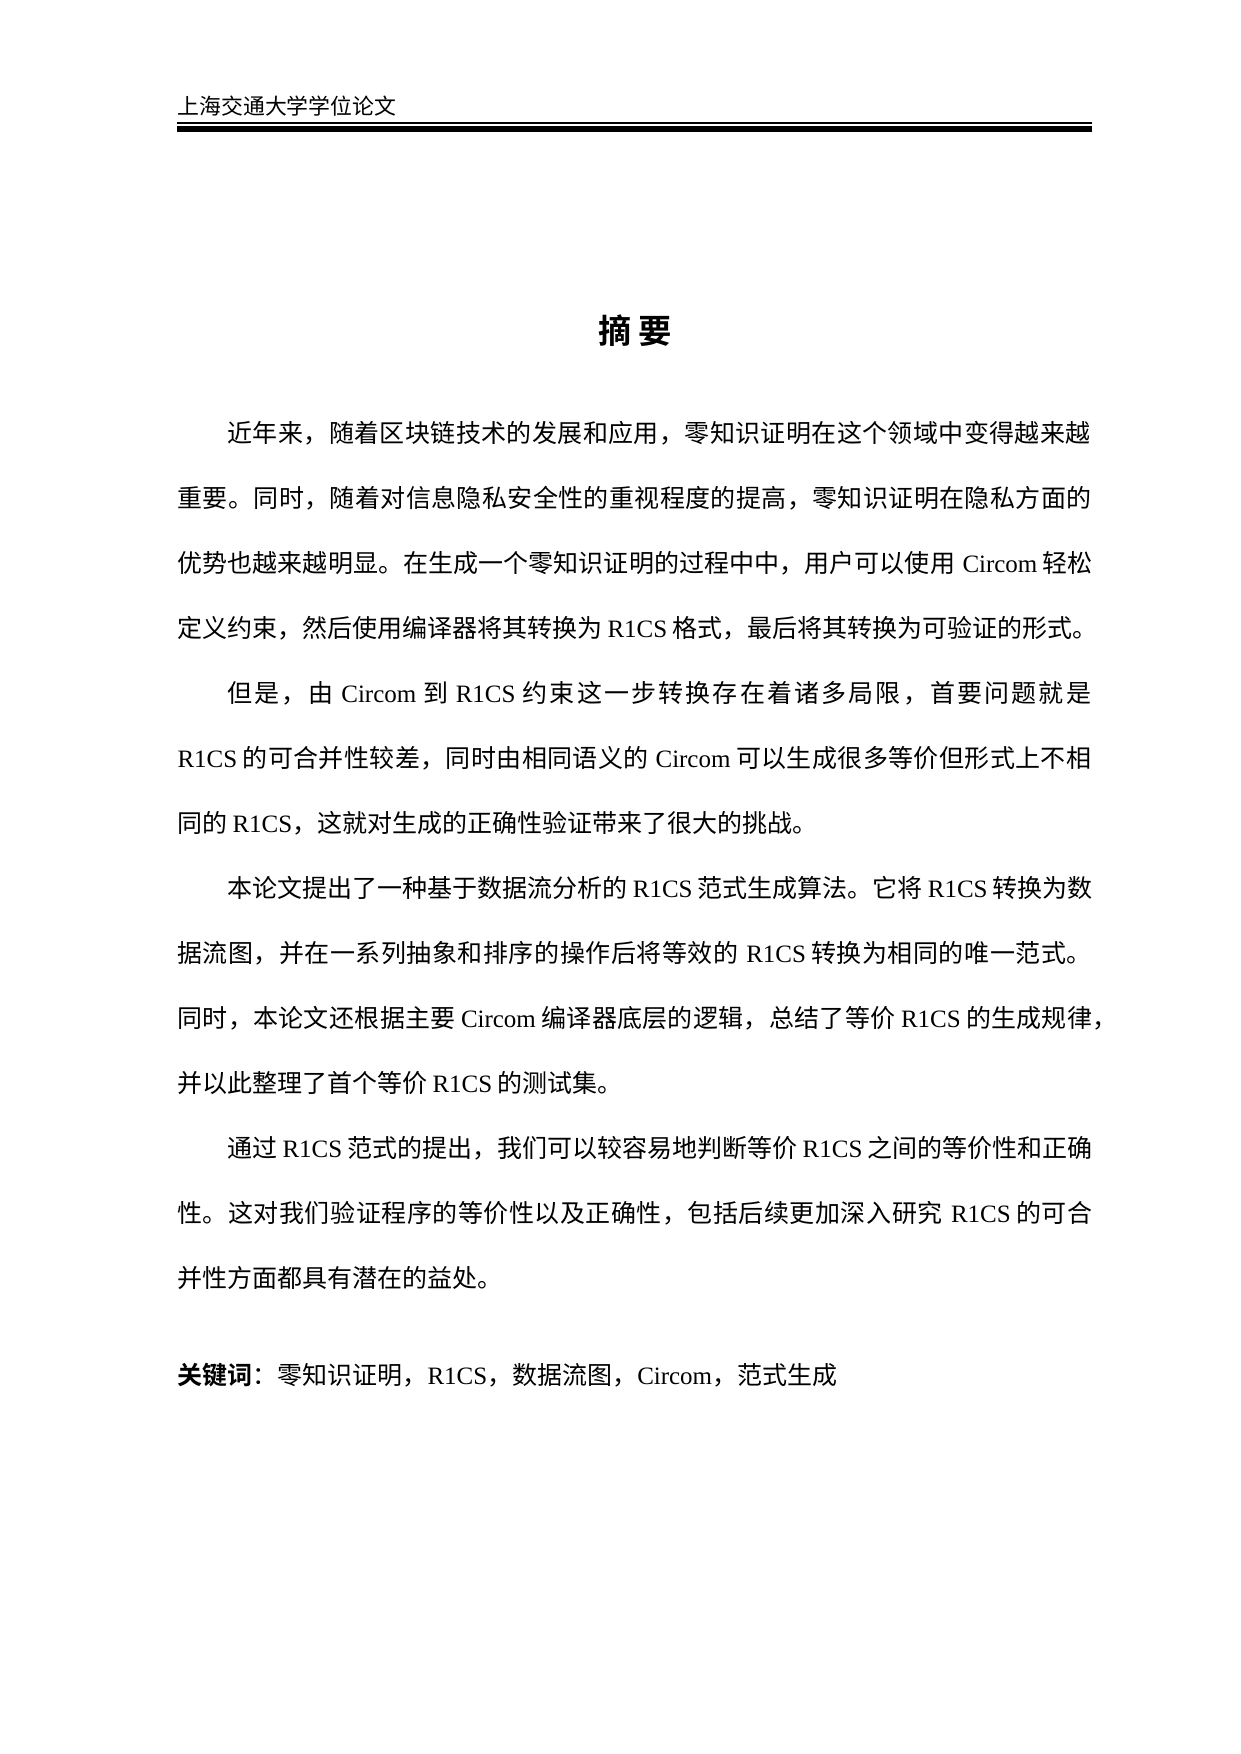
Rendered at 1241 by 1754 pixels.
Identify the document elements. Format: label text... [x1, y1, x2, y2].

subtitle 摘 要 [177, 296, 1092, 361]
text 通过R1CS范式的提出，我们可以较容易地判断等价R1CS之间的等价性和正确性。这对我们验证程序的等价性以及正确性，包括后续更加深入研究R1CS的可合并性方面都具有潜在的益处。 [177, 1114, 1092, 1309]
text 但是，由Circom到R1CS约束这一步转换存在着诸多局限，首要问题就是R1CS的可合并性较差，同时由相同语义的Circom可以生成很多等价但形式上不相同的R1CS，这就对生成的正确性验证带来了很大的挑战。 [177, 659, 1092, 854]
text 关键词：零知识证明，R1CS，数据流图，Circom，范式生成 [177, 1341, 1092, 1406]
text 本论文提出了一种基于数据流分析的R1CS范式生成算法。它将R1CS转换为数据流图，并在一系列抽象和排序的操作后将等效的R1CS转换为相同的唯一范式。同时，本论文还根据主要Circom编译器底层的逻辑，总结了等价R1CS的生成规律，并以此整理了首个等价R1CS的测试集。 [177, 854, 1092, 1114]
text 近年来，随着区块链技术的发展和应用，零知识证明在这个领域中变得越来越重要。同时，随着对信息隐私安全性的重视程度的提高，零知识证明在隐私方面的优势也越来越明显。在生成一个零知识证明的过程中中，用户可以使用Circom轻松定义约束，然后使用编译器将其转换为R1CS格式，最后将其转换为可验证的形式。 [177, 399, 1092, 659]
